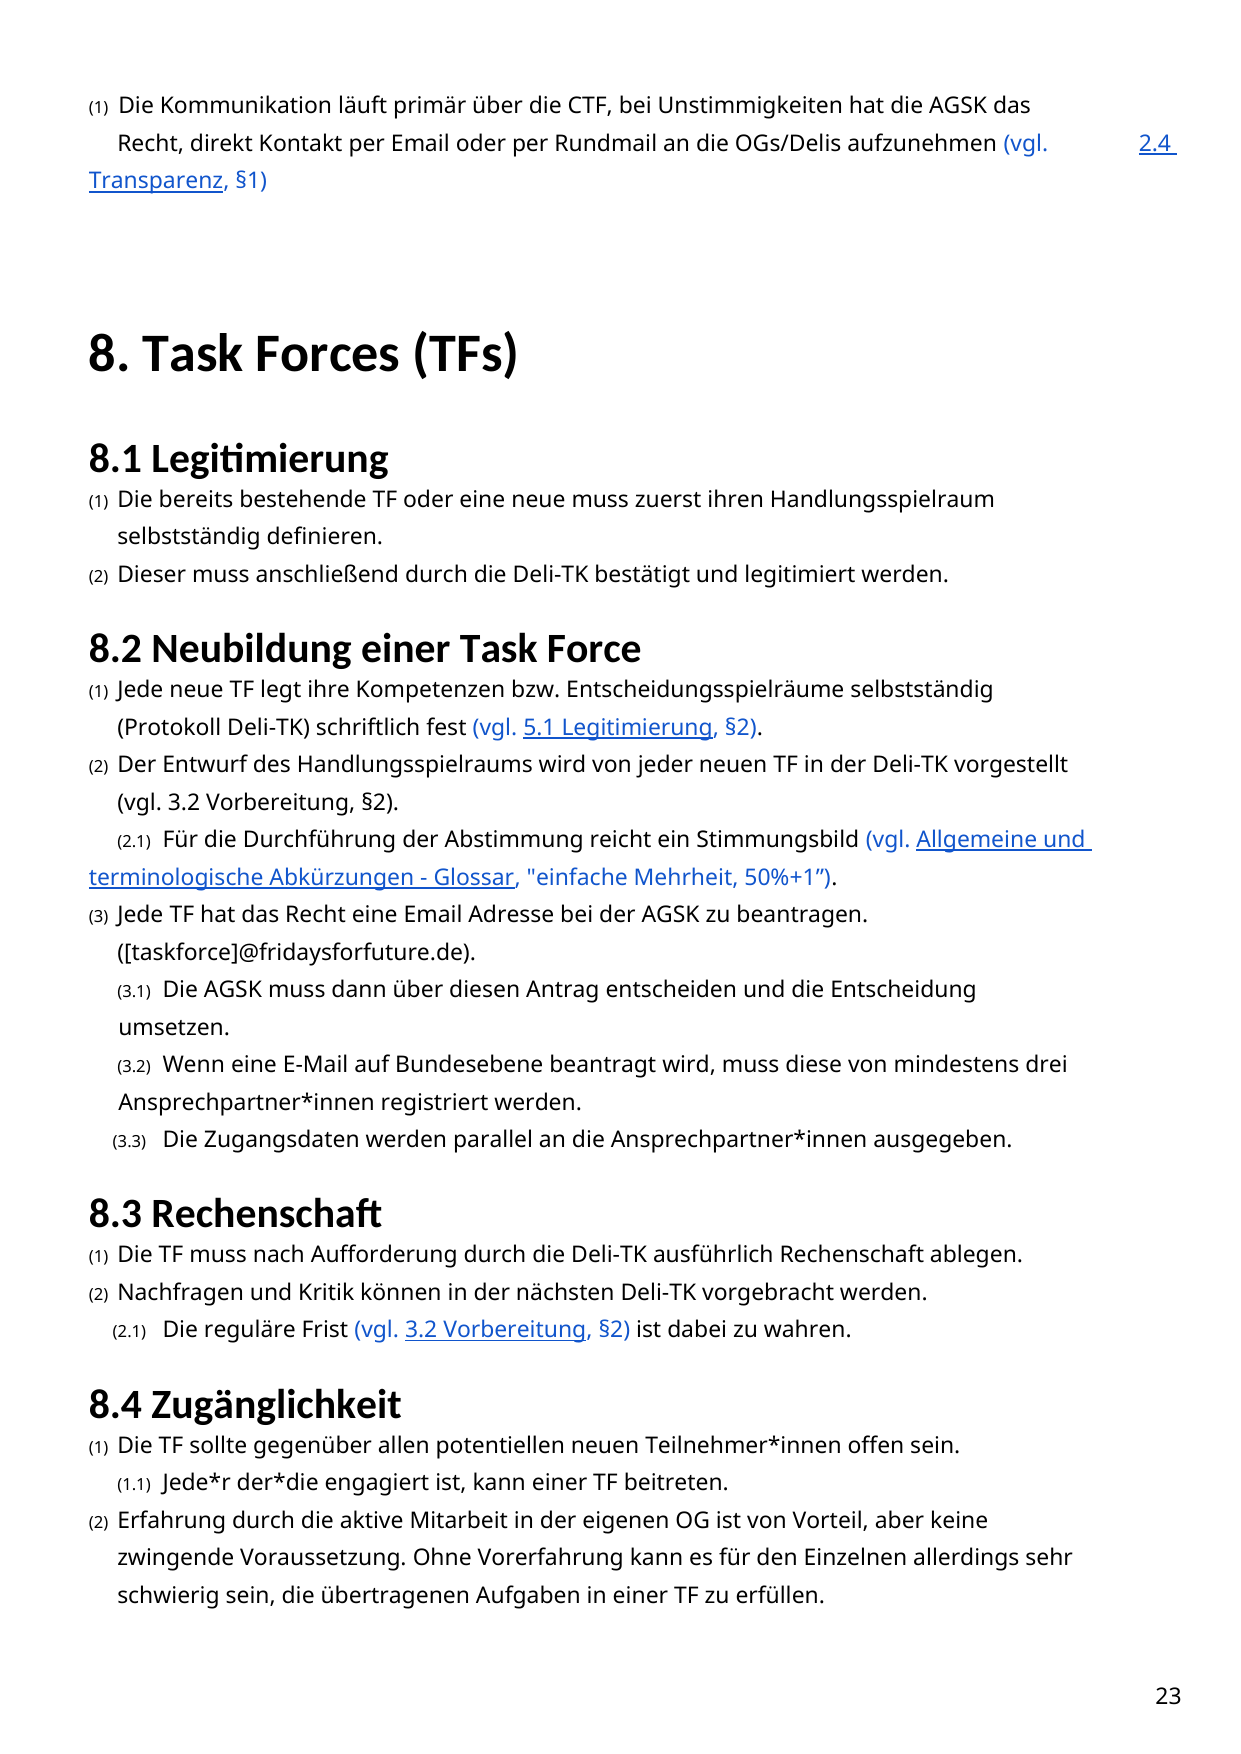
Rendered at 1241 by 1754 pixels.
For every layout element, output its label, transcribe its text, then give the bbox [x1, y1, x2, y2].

text (1) Die TF sollte gegenüber allen potentiellen neuen Teilnehmer*innen offen sein. [88, 1429, 1181, 1460]
text (3) Jede TF hat das Recht eine Email Adresse bei der AGSK zu beantragen. ([taskforce]@fridaysforfuture.de). [88, 898, 1181, 967]
subtitle 8.3 Rechenschaft [88, 1187, 1181, 1238]
subtitle 8.2 Neubildung einer Task Force [88, 622, 1181, 673]
text (2) Erfahrung durch die aktive Mitarbeit in der eigenen OG ist von Vorteil, aber keine zwingende Voraussetzung. Ohne Vorerfahrung kann es für den Einzelnen allerdings sehr schwierig sein, die übertragenen Aufgaben in einer TF zu erfüllen. [88, 1504, 1181, 1610]
text (1) Jede neue TF legt ihre Kompetenzen bzw. Entscheidungsspielräume selbstständig (Protokoll Deli-TK) schriftlich fest (vgl. 5.1 Legitimierung, §2). [88, 673, 1181, 742]
text (2.1) Für die Durchführung der Abstimmung reicht ein Stimmungsbild (vgl. Allgemeine und terminologische Abkürzungen - Glossar, "einfache Mehrheit, 50%+1”). [88, 823, 1181, 892]
subtitle 8. Task Forces (TFs) [88, 319, 1181, 385]
text (1) Die Kommunikation läuft primär über die CTF, bei Unstimmigkeiten hat die AGSK das Recht, direkt Kontakt per Email oder per Rundmail an die OGs/Delis aufzunehmen (vgl. 2.4 Transparenz, §1) [88, 89, 1181, 196]
text (2) Dieser muss anschließend durch die Deli-TK bestätigt und legitimiert werden. [88, 557, 1181, 589]
text (2) Nachfragen und Kritik können in der nächsten Deli-TK vorgebracht werden. [88, 1276, 1181, 1307]
text (3.3) Die Zugangsdaten werden parallel an die Ansprechpartner*innen ausgegeben. [88, 1123, 1181, 1154]
subtitle 8.1 Legitimierung [88, 432, 1181, 482]
text (2.1) Die reguläre Frist (vgl. 3.2 Vorbereitung, §2) ist dabei zu wahren. [88, 1313, 1181, 1344]
text (2) Der Entwurf des Handlungsspielraums wird von jeder neuen TF in der Deli-TK vorgestellt (vgl. 3.2 Vorbereitung, §2). [88, 748, 1181, 817]
text (1.1) Jede*r der*die engagiert ist, kann einer TF beitreten. [88, 1466, 1181, 1497]
text (1) Die TF muss nach Aufforderung durch die Deli-TK ausführlich Rechenschaft ablegen. [88, 1238, 1181, 1269]
text (3.2) Wenn eine E-Mail auf Bundesebene beantragt wird, muss diese von mindestens drei Ansprechpartner*innen registriert werden. [88, 1048, 1181, 1117]
text (1) Die bereits bestehende TF oder eine neue muss zuerst ihren Handlungsspielraum selbstständig definieren. [88, 482, 1181, 551]
text (3.1) Die AGSK muss dann über diesen Antrag entscheiden und die Entscheidung umsetzen. [88, 973, 1181, 1042]
subtitle 8.4 Zugänglichkeit [88, 1378, 1181, 1429]
